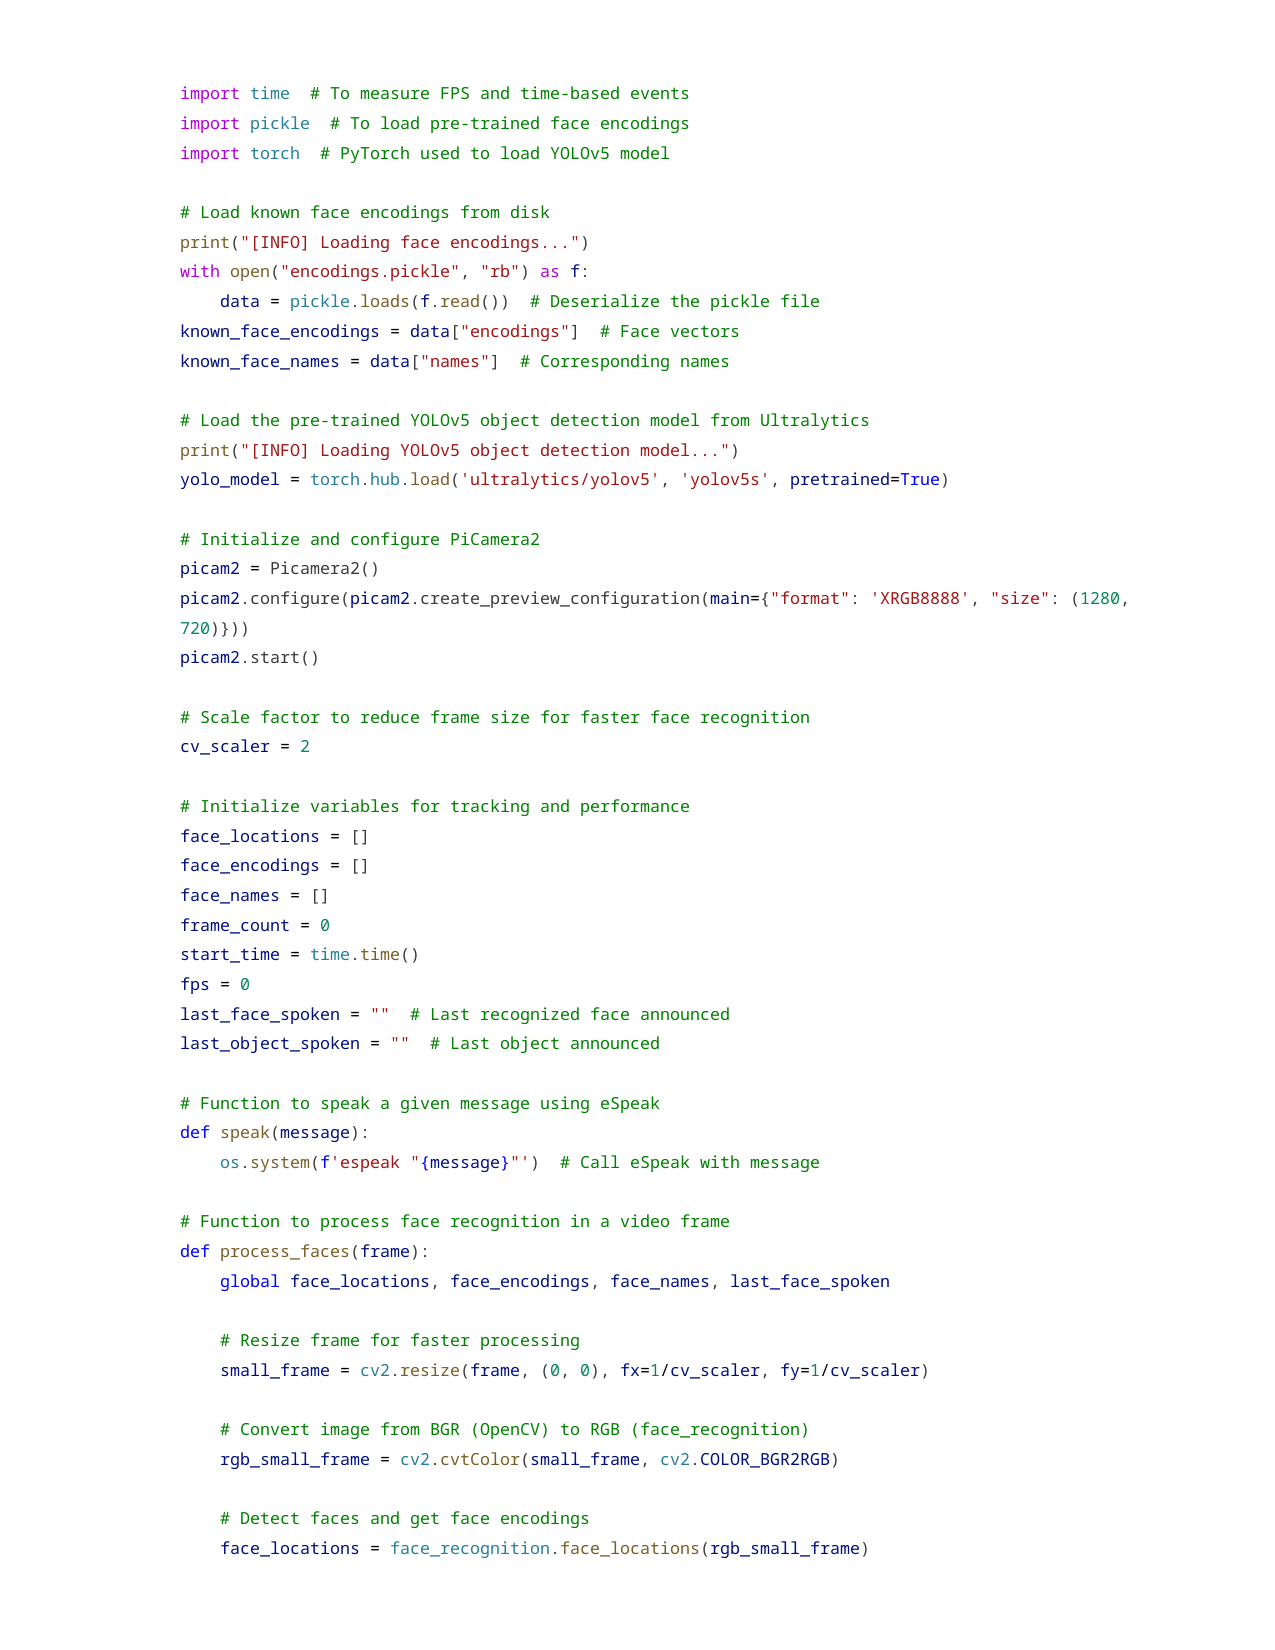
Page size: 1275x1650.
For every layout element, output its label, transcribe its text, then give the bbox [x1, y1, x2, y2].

text def speak(message): [180, 1114, 1200, 1144]
text face_locations = face_recognition.face_locations(rgb_small_frame) [180, 1530, 1200, 1559]
text start_time = time.time() [180, 936, 1200, 966]
text import time # To measure FPS and time-based events [180, 75, 1200, 105]
text face_names = [] [180, 877, 1200, 906]
text picam2.configure(picam2.create_preview_configuration(main={"format": 'XRGB8888', "size": (1280, 720)})) [180, 580, 1200, 639]
text # Function to speak a given message using eSpeak [180, 1084, 1200, 1114]
text yolo_model = torch.hub.load('ultralytics/yolov5', 'yolov5s', pretrained=True) [180, 461, 1200, 491]
text print("[INFO] Loading YOLOv5 object detection model...") [180, 431, 1200, 461]
text import pickle # To load pre-trained face encodings [180, 105, 1200, 134]
text print("[INFO] Loading face encodings...") [180, 223, 1200, 253]
text cv_scaler = 2 [180, 728, 1200, 758]
text # Convert image from BGR (OpenCV) to RGB (face_recognition) [180, 1411, 1200, 1441]
text face_encodings = [] [180, 847, 1200, 877]
text data = pickle.loads(f.read()) # Deserialize the pickle file [180, 283, 1200, 312]
text # Initialize variables for tracking and performance [180, 787, 1200, 817]
text def process_faces(frame): [180, 1233, 1200, 1262]
text # Scale factor to reduce frame size for faster face recognition [180, 698, 1200, 728]
text # Function to process face recognition in a video frame [180, 1203, 1200, 1233]
text face_locations = [] [180, 817, 1200, 847]
text last_face_spoken = "" # Last recognized face announced [180, 995, 1200, 1025]
text # Load known face encodings from disk [180, 194, 1200, 223]
text # Resize frame for faster processing [180, 1322, 1200, 1352]
text known_face_encodings = data["encodings"] # Face vectors [180, 312, 1200, 342]
text # Detect faces and get face encodings [180, 1500, 1200, 1530]
text known_face_names = data["names"] # Corresponding names [180, 342, 1200, 372]
text os.system(f'espeak "{message}"') # Call eSpeak with message [180, 1144, 1200, 1173]
text # Load the pre-trained YOLOv5 object detection model from Ultralytics [180, 402, 1200, 431]
text global face_locations, face_encodings, face_names, last_face_spoken [180, 1262, 1200, 1292]
text frame_count = 0 [180, 906, 1200, 936]
text picam2 = Picamera2() [180, 550, 1200, 580]
text last_object_spoken = "" # Last object announced [180, 1025, 1200, 1055]
text with open("encodings.pickle", "rb") as f: [180, 253, 1200, 283]
text picam2.start() [180, 639, 1200, 669]
text rgb_small_frame = cv2.cvtColor(small_frame, cv2.COLOR_BGR2RGB) [180, 1441, 1200, 1470]
text small_frame = cv2.resize(frame, (0, 0), fx=1/cv_scaler, fy=1/cv_scaler) [180, 1352, 1200, 1381]
text fps = 0 [180, 966, 1200, 995]
text # Initialize and configure PiCamera2 [180, 520, 1200, 550]
text import torch # PyTorch used to load YOLOv5 model [180, 134, 1200, 164]
